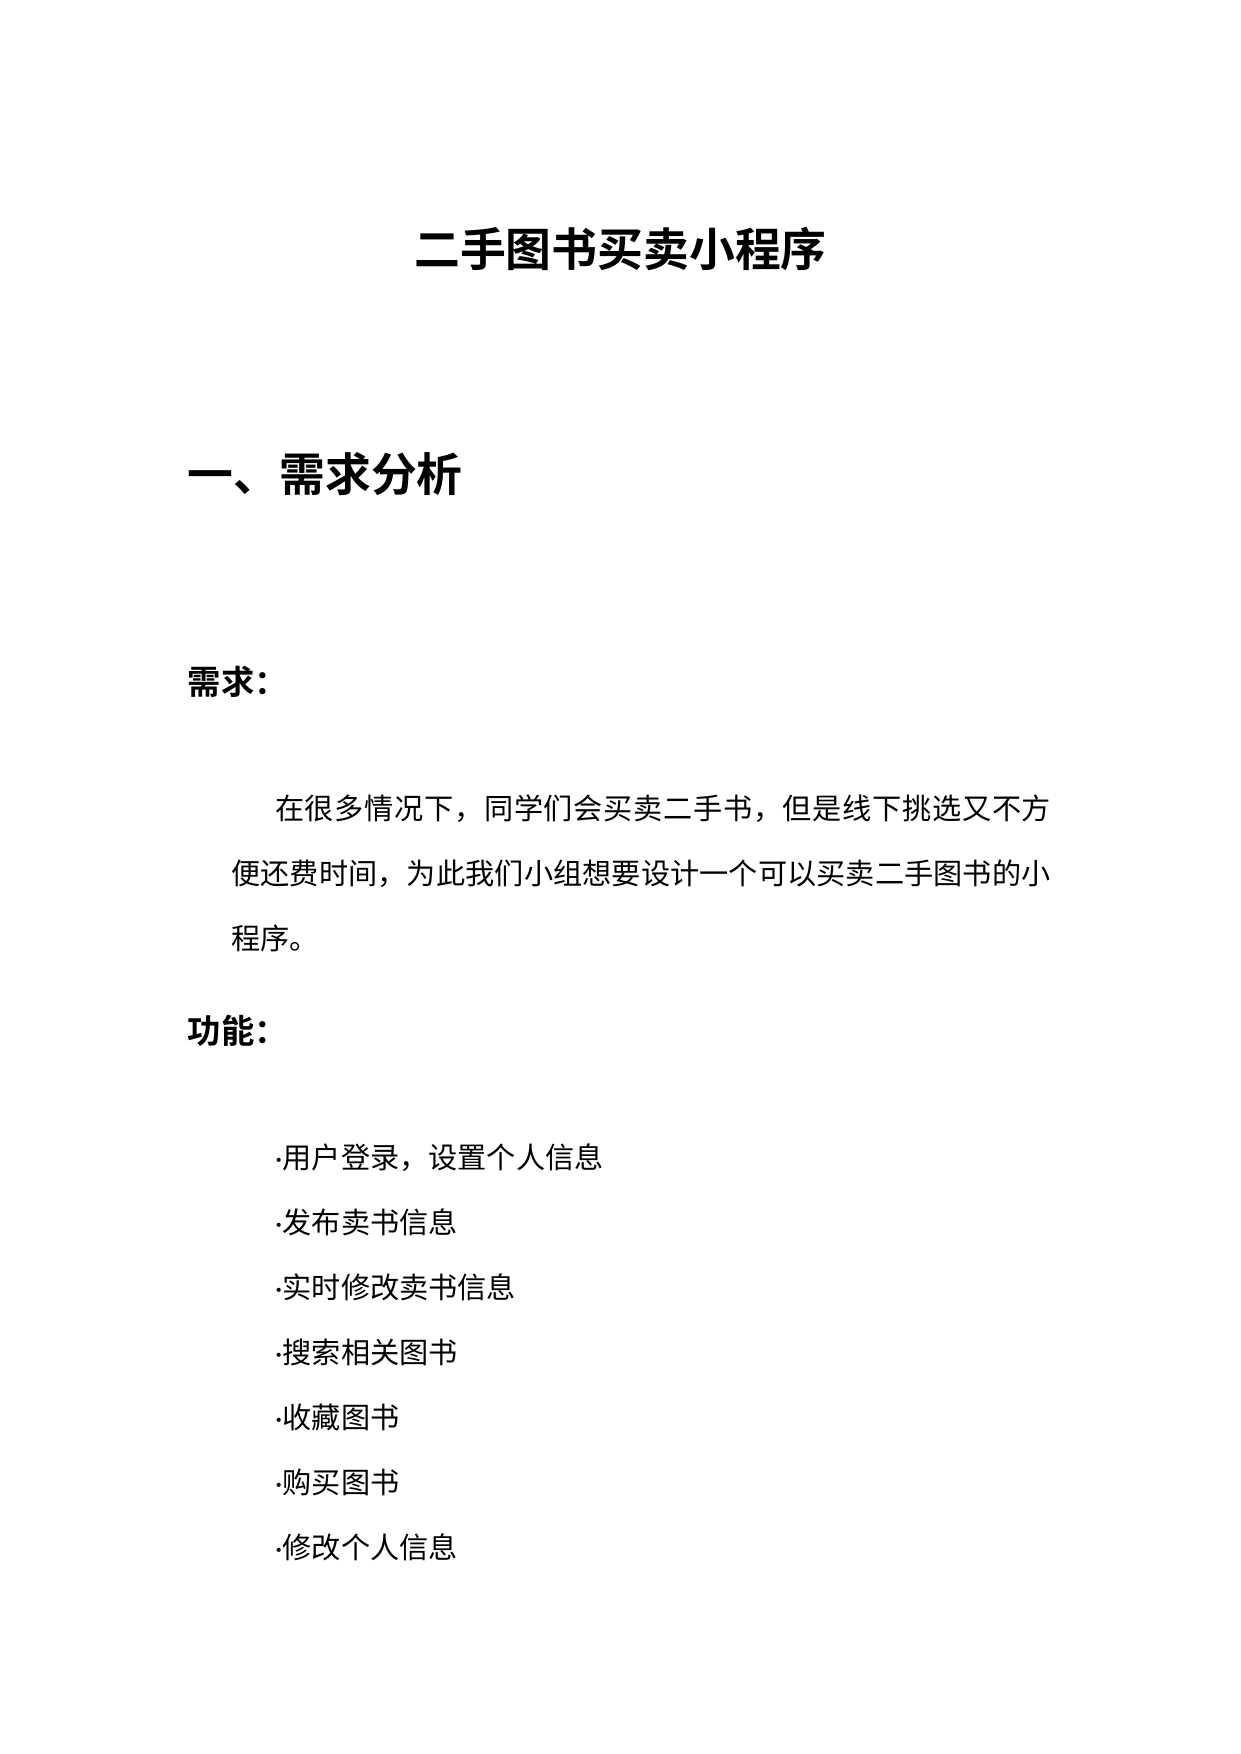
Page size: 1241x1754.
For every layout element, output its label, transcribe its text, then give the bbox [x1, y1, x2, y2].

text ·搜索相关图书 [231, 1318, 1053, 1383]
subtitle 需求分析 [187, 423, 1053, 521]
text ·用户登录，设置个人信息 [231, 1123, 1053, 1188]
subtitle 需求： [187, 648, 1053, 713]
subtitle 二手图书买卖小程序 [187, 197, 1053, 295]
text 在很多情况下，同学们会买卖二手书，但是线下挑选又不方便还费时间，为此我们小组想要设计一个可以买卖二手图书的小程序。 [231, 774, 1053, 969]
text ·收藏图书 [231, 1383, 1053, 1448]
text ·购买图书 [231, 1448, 1053, 1513]
subtitle 功能： [187, 997, 1053, 1062]
text ·实时修改卖书信息 [231, 1253, 1053, 1318]
text ·发布卖书信息 [231, 1188, 1053, 1253]
text ·修改个人信息 [231, 1513, 1053, 1578]
